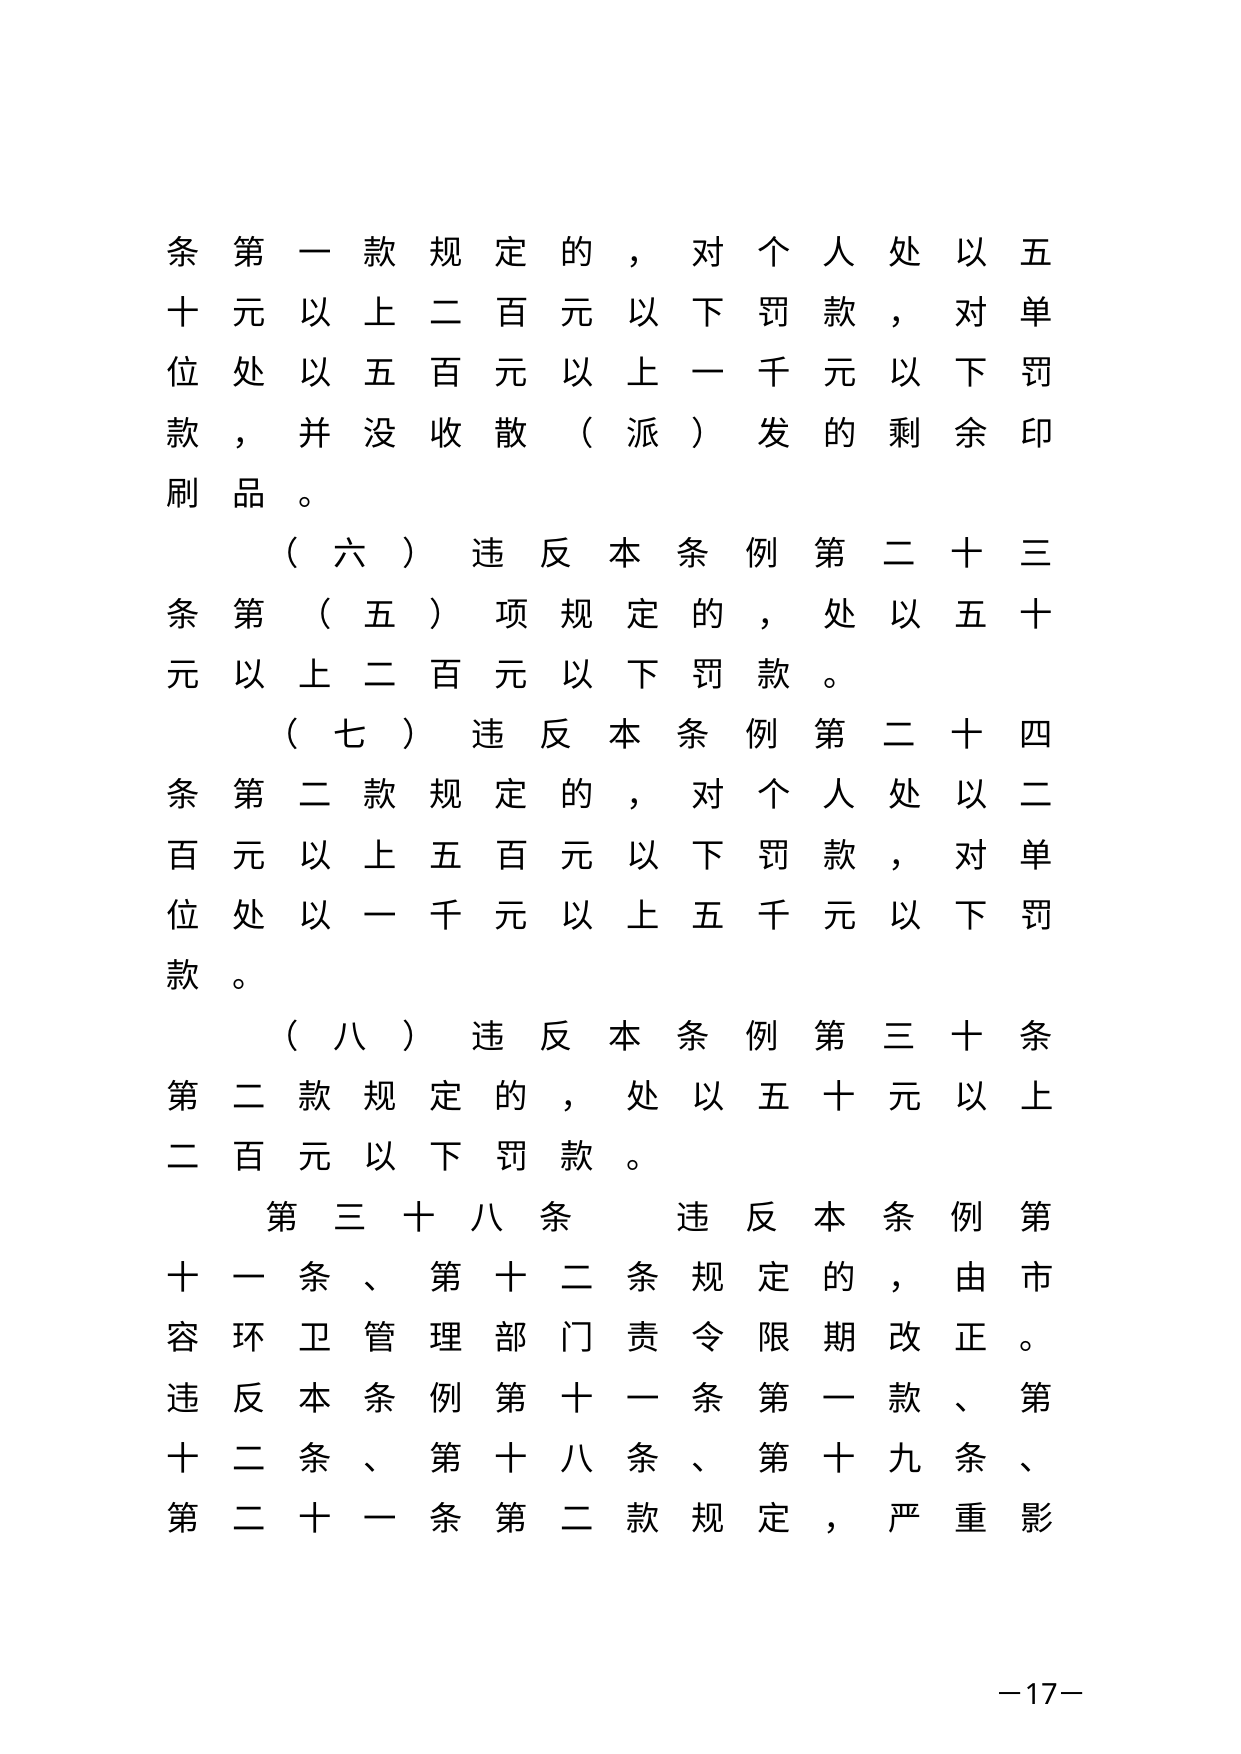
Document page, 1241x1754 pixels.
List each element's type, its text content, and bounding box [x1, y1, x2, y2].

text （八）违反本条例第三十条第二款规定的，处以五十元以上二百元以下罚款。 [167, 1003, 1085, 1184]
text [167, 1184, 1085, 1546]
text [167, 219, 1085, 521]
text （七）违反本条例第二十四条第二款规定的，对个人处以二百元以上五百元以下罚款，对单位处以一千元以上五千元以下罚款。 [167, 702, 1085, 1003]
text （六）违反本条例第二十三条第（五）项规定的，处以五十元以上二百元以下罚款。 [167, 521, 1085, 702]
